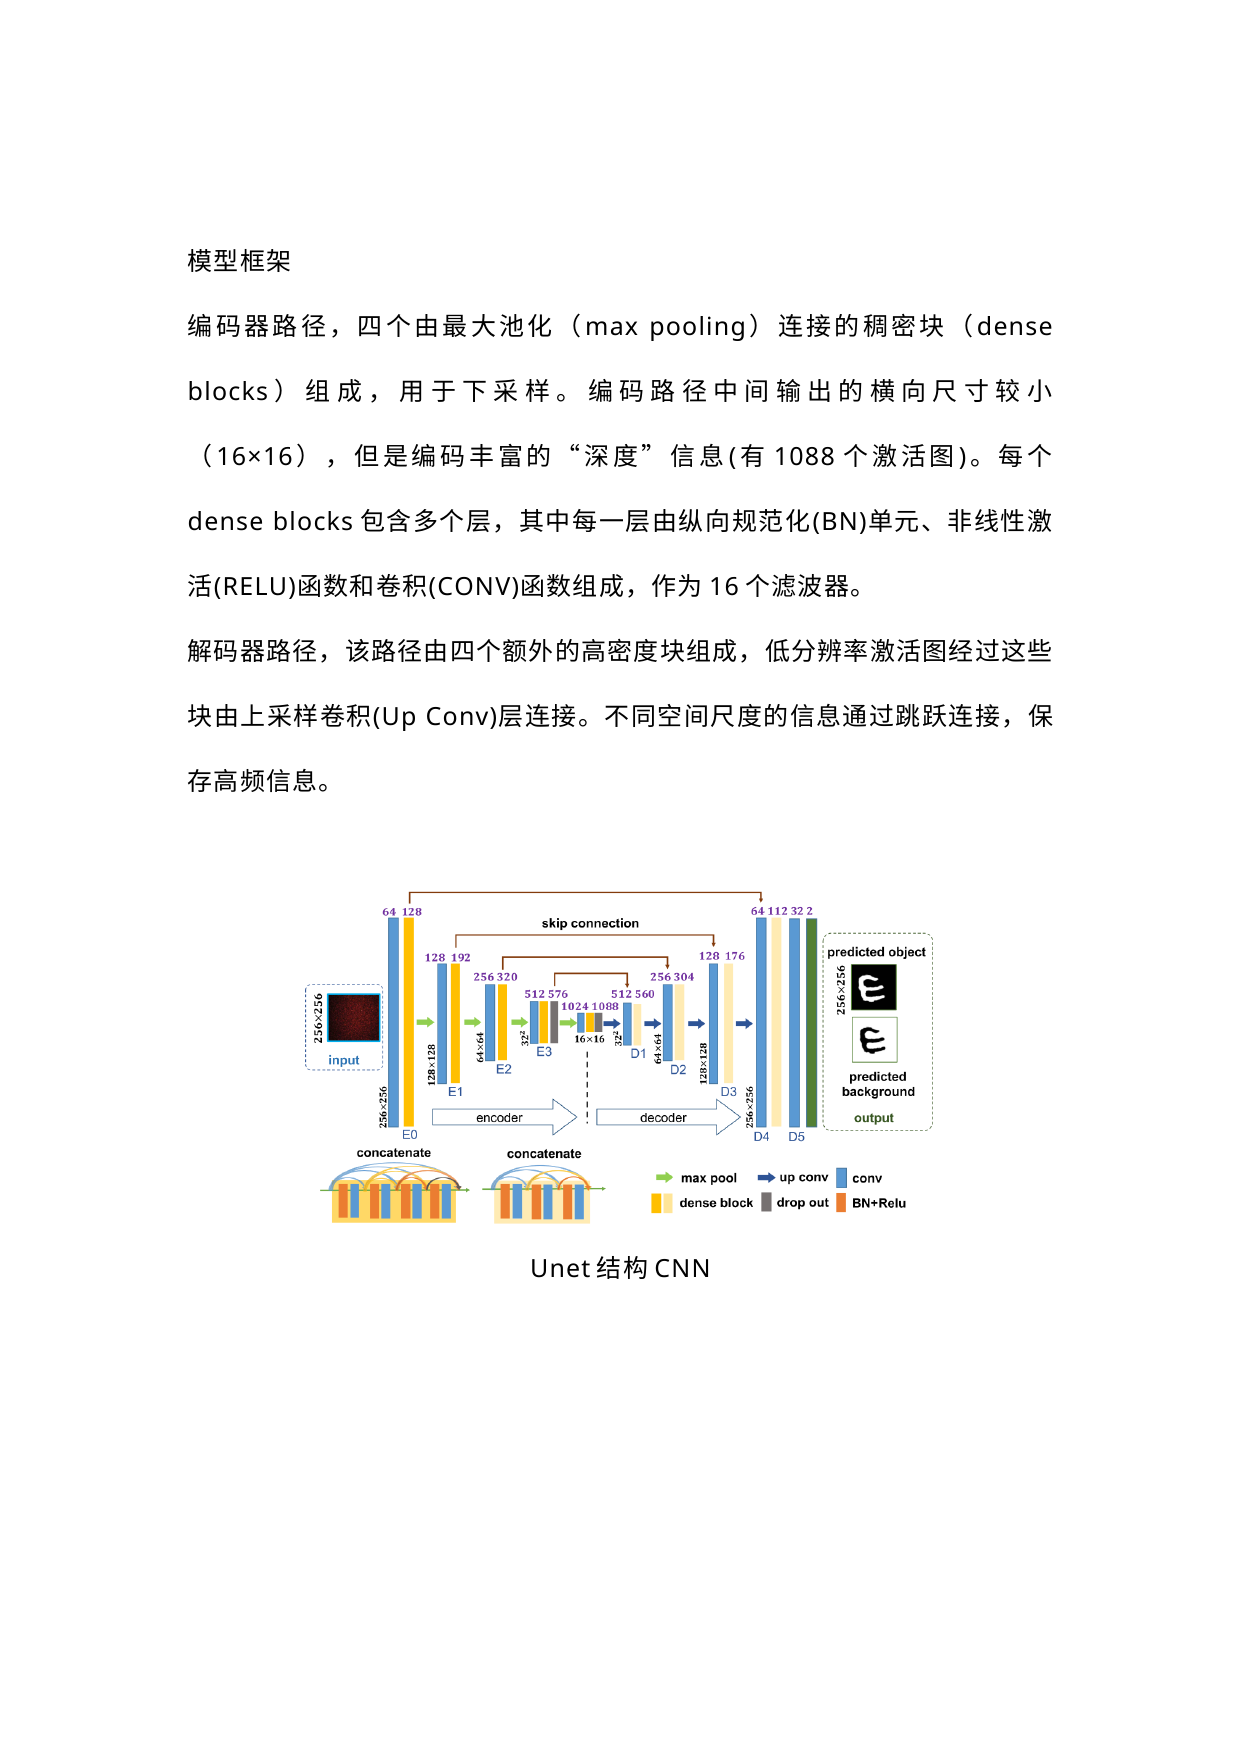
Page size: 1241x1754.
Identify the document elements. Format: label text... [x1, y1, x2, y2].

text 编码器路径，四个由最大池化（max pooling）连接的稠密块（dense blocks）组成，用于下采样。编码路径中间输出的横向尺寸较小（16×16），但是编码丰富的“深度”信息(有1088个激活图)。每个dense blocks包含多个层，其中每一层由纵向规范化(BN)单元、非线性激活(RELU)函数和卷积(CONV)函数组成，作为16个滤波器。 [187, 292, 1053, 617]
text 模型框架 [187, 227, 1053, 292]
picture [266, 877, 974, 1234]
text 解码器路径，该路径由四个额外的高密度块组成，低分辨率激活图经过这些块由上采样卷积(Up Conv)层连接。不同空间尺度的信息通过跳跃连接，保存高频信息。 [187, 617, 1053, 812]
text Unet结构CNN [187, 1234, 1053, 1299]
